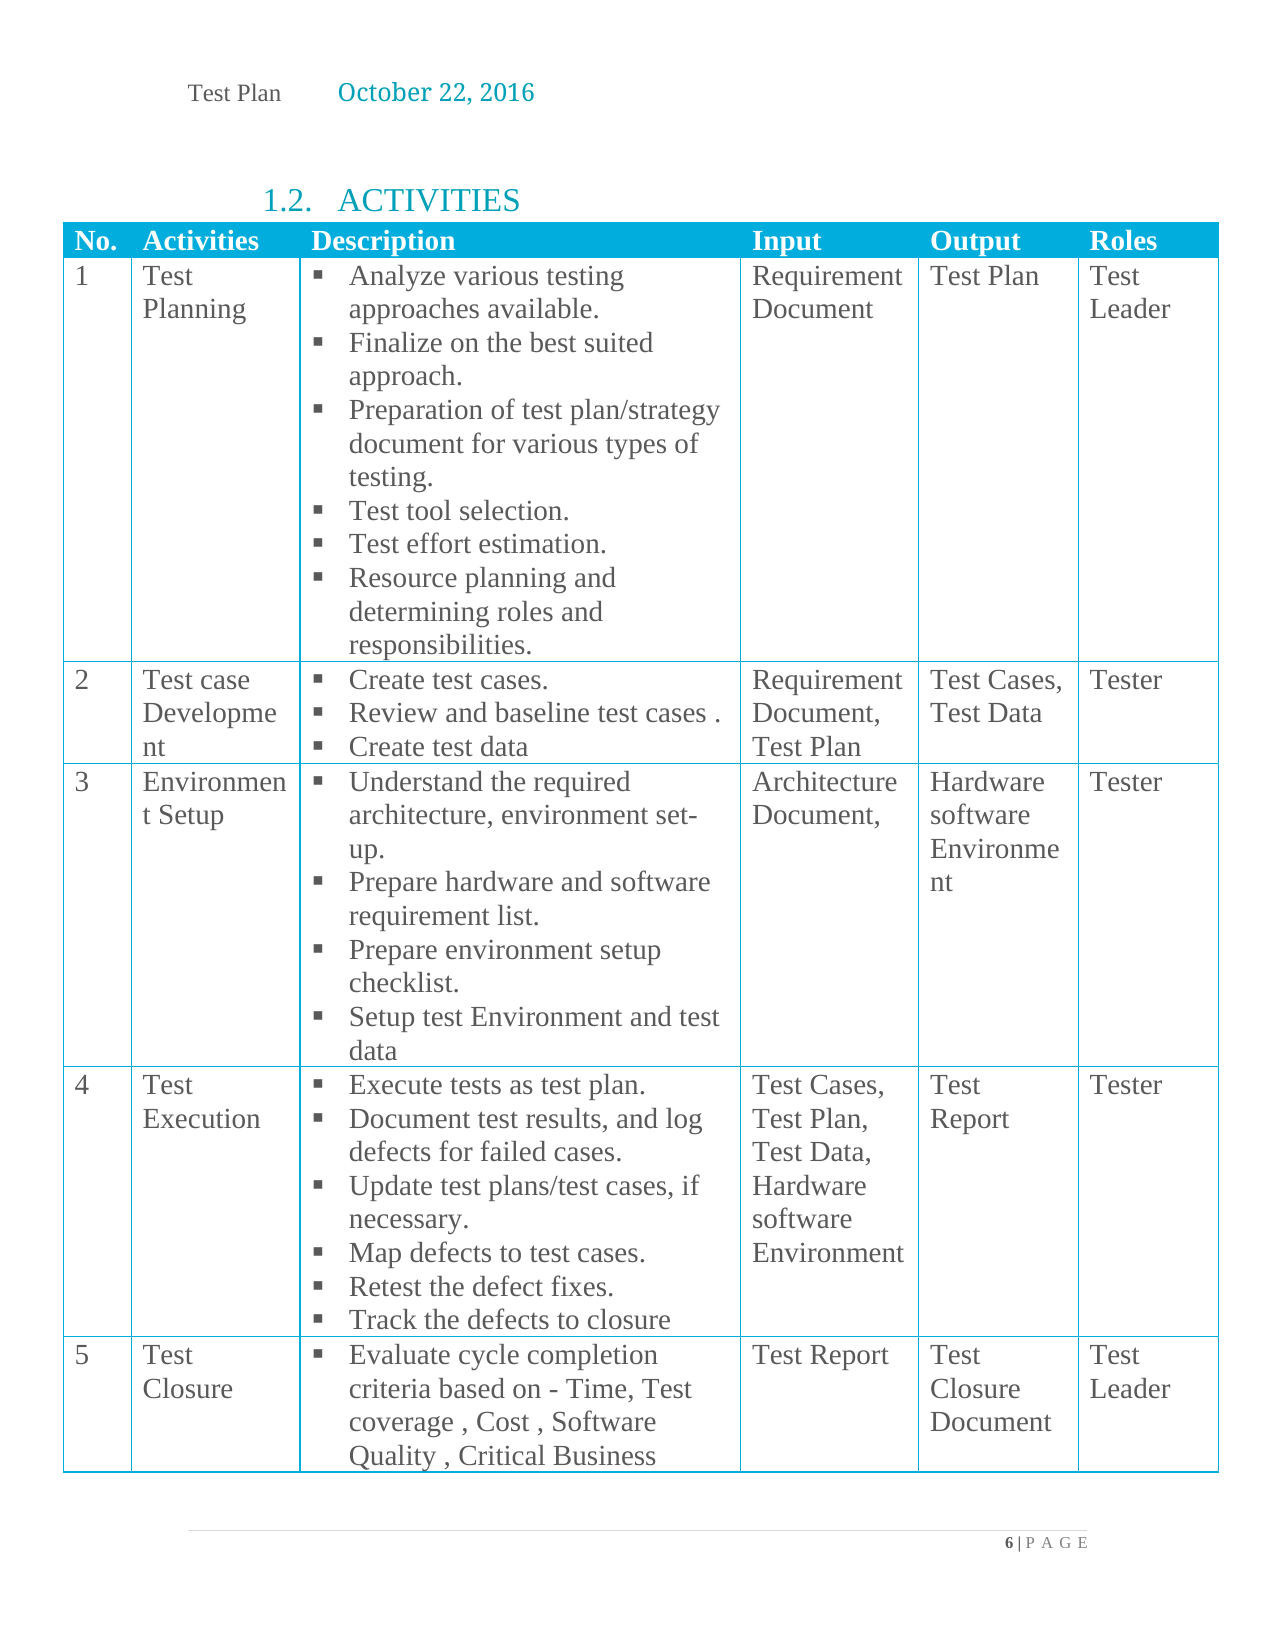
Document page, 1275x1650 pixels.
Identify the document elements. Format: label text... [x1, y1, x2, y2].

table_header Input [741, 223, 918, 257]
table_header Description [301, 223, 740, 257]
table_cell Test Leader [1079, 1337, 1218, 1471]
table_cell 1 [64, 258, 131, 661]
table_cell Analyze various testing approaches available. Finalize on the best suited approach. Preparation of test plan/strategy document for various types of testing. Test tool selection. Test effort estimation. Resource planning and determining roles and responsibilities. [301, 258, 740, 661]
table_cell Test Cases, Test Plan, Test Data, Hardware software Environment [741, 1067, 918, 1336]
table_cell Test Execution [132, 1067, 299, 1336]
table_cell Architecture Document, [741, 764, 918, 1066]
table_cell Requirement Document, Test Plan [741, 662, 918, 763]
table_cell Hardware software Environment [919, 764, 1078, 1066]
table_cell Test Planning [132, 258, 299, 661]
table_cell 3 [64, 764, 131, 1066]
table_cell Requirement Document [741, 258, 918, 661]
table_header Output [919, 223, 1078, 257]
table_header Activities [132, 223, 299, 257]
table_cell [919, 1337, 1078, 1471]
table_cell Execute tests as test plan. Document test results, and log defects for failed cases. Update test plans/test cases, if necessary. Map defects to test cases. Retest the defect fixes. Track the defects to closure [301, 1067, 740, 1336]
table_cell Test Plan [919, 258, 1078, 661]
table_cell Test case Development [132, 662, 299, 763]
subtitle Activities [262, 180, 1087, 218]
table_cell 2 [64, 662, 131, 763]
table_cell Tester [1079, 662, 1218, 763]
table_cell Test Leader [1079, 258, 1218, 661]
table_cell Understand the required architecture, environment set-up. Prepare hardware and software requirement list. Prepare environment setup checklist. Setup test Environment and test data [301, 764, 740, 1066]
table_cell Create test cases. Review and baseline test cases . Create test data [301, 662, 740, 763]
table_cell Test Closure [132, 1337, 299, 1471]
table_header Roles [1079, 223, 1218, 257]
table_cell Environment Setup [132, 764, 299, 1066]
table_cell Test Report [741, 1337, 918, 1471]
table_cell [301, 1337, 740, 1471]
table_cell 5 [64, 1337, 131, 1471]
table_cell Tester [1079, 1067, 1218, 1336]
table_header No. [64, 223, 131, 257]
table_cell Tester [1079, 764, 1218, 1066]
table_cell Test Report [919, 1067, 1078, 1336]
table_cell 4 [64, 1067, 131, 1336]
table_cell Test Cases, Test Data [919, 662, 1078, 763]
